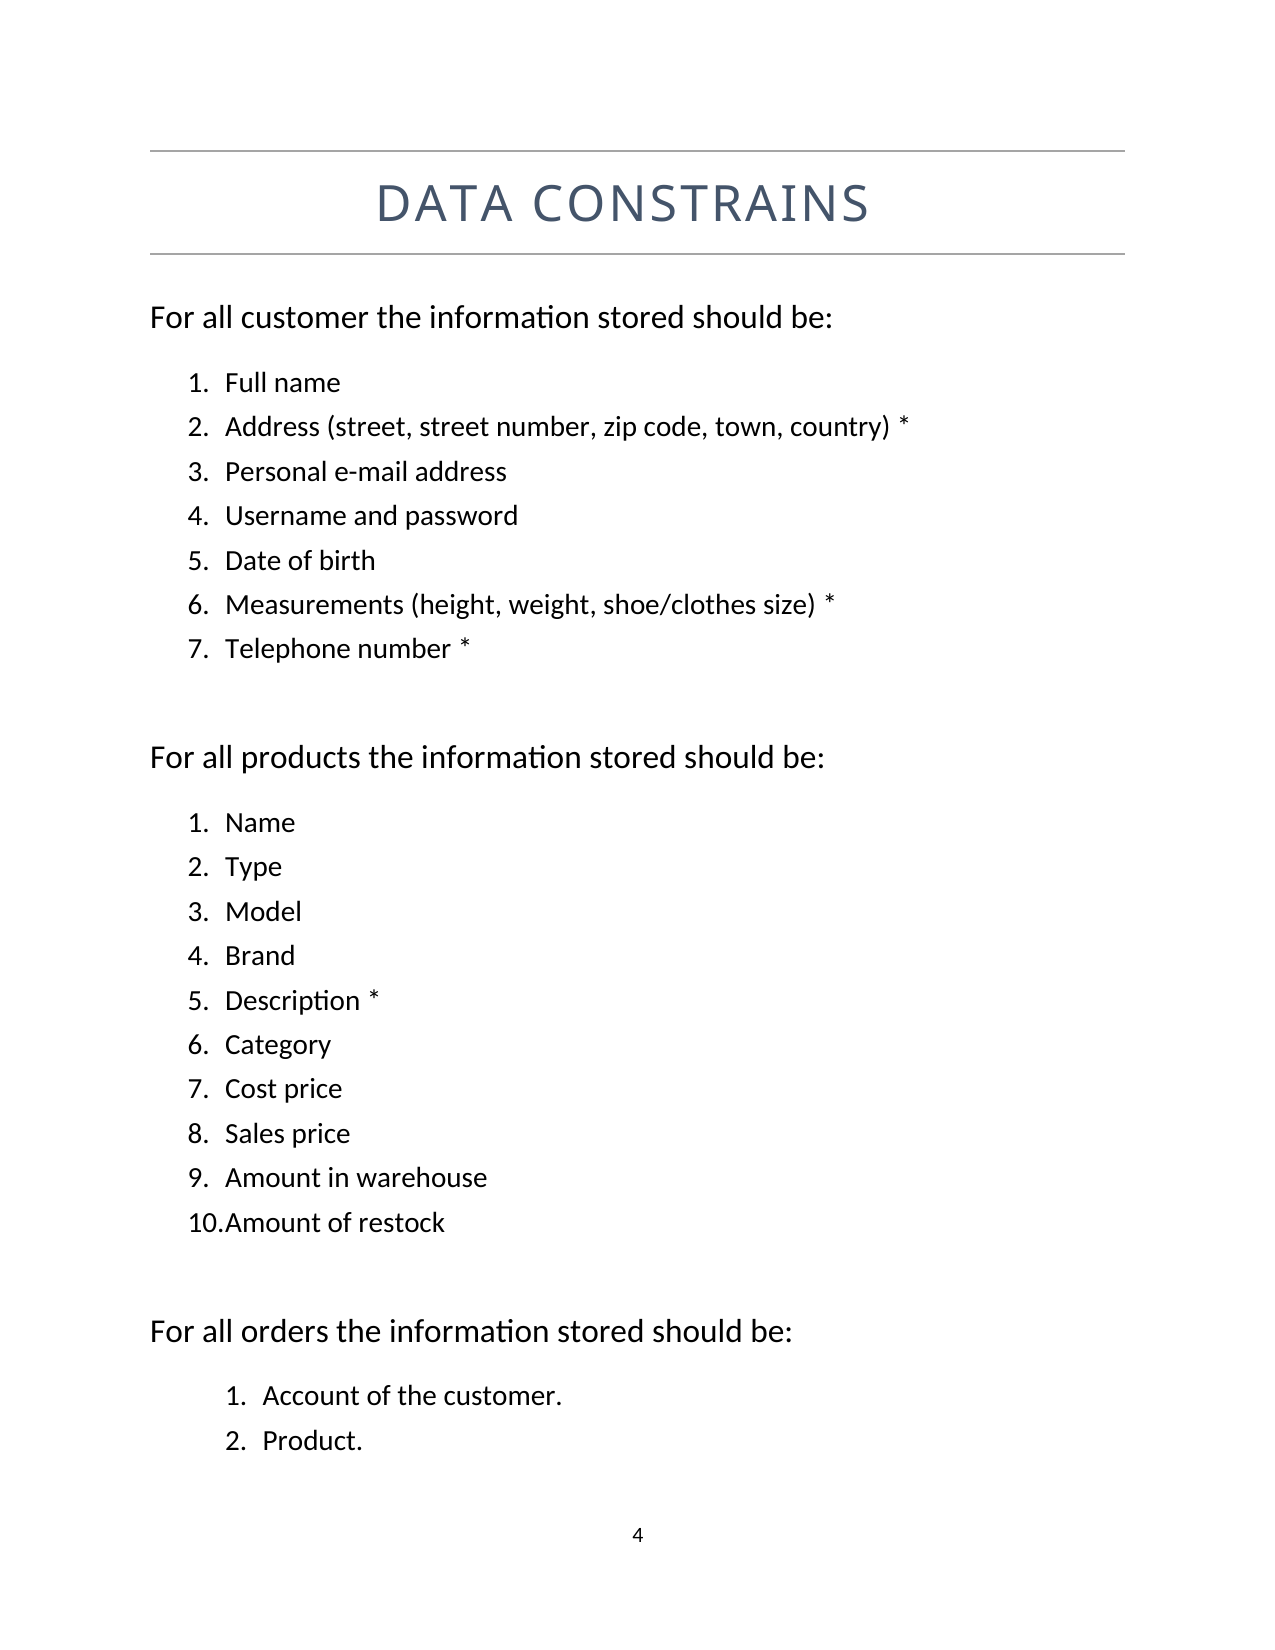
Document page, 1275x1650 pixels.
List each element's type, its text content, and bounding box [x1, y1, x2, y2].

list Telephone number * [187, 631, 1125, 666]
list Measurements (height, weight, shoe/clothes size) * [187, 586, 1125, 622]
list Amount of restock [187, 1204, 1125, 1240]
text For all orders the information stored should be: [150, 1310, 1125, 1350]
list Product. [225, 1422, 1125, 1457]
list Full name [187, 364, 1125, 399]
list Username and password [187, 497, 1125, 533]
list Account of the customer. [225, 1377, 1125, 1413]
list Personal e-mail address [187, 453, 1125, 488]
text For all customer the information stored should be: [150, 296, 1125, 337]
list Brand [187, 937, 1125, 973]
list Type [187, 848, 1125, 884]
text For all products the information stored should be: [150, 736, 1125, 777]
list Date of birth [187, 542, 1125, 577]
title Data constrains [150, 152, 1125, 253]
list Address (street, street number, zip code, town, country) * [187, 408, 1125, 444]
list Sales price [187, 1115, 1125, 1151]
list Description * [187, 982, 1125, 1017]
list Category [187, 1026, 1125, 1062]
list Name [187, 804, 1125, 839]
list Model [187, 893, 1125, 928]
list Amount in warehouse [187, 1159, 1125, 1195]
list Cost price [187, 1071, 1125, 1106]
